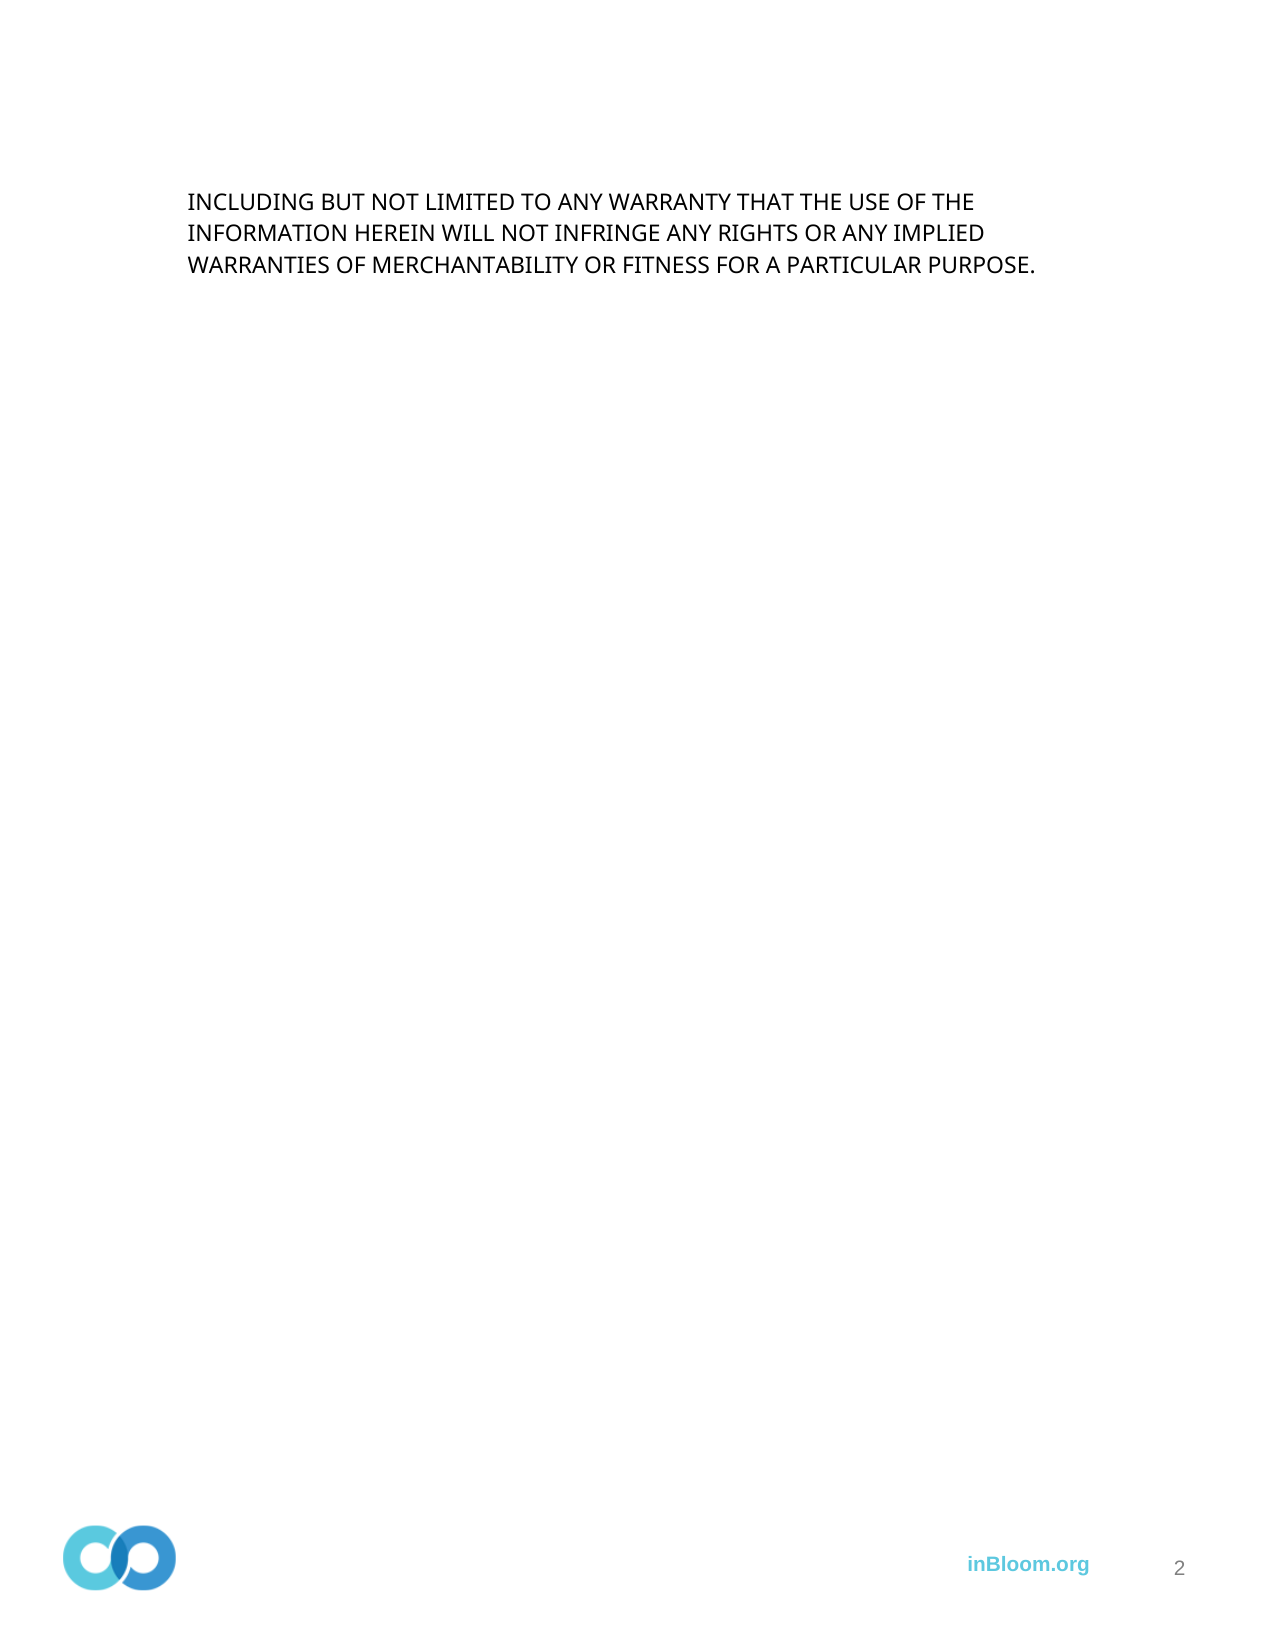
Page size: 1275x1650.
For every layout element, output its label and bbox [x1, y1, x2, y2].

picture [53, 1513, 926, 1630]
text [187, 186, 1087, 280]
